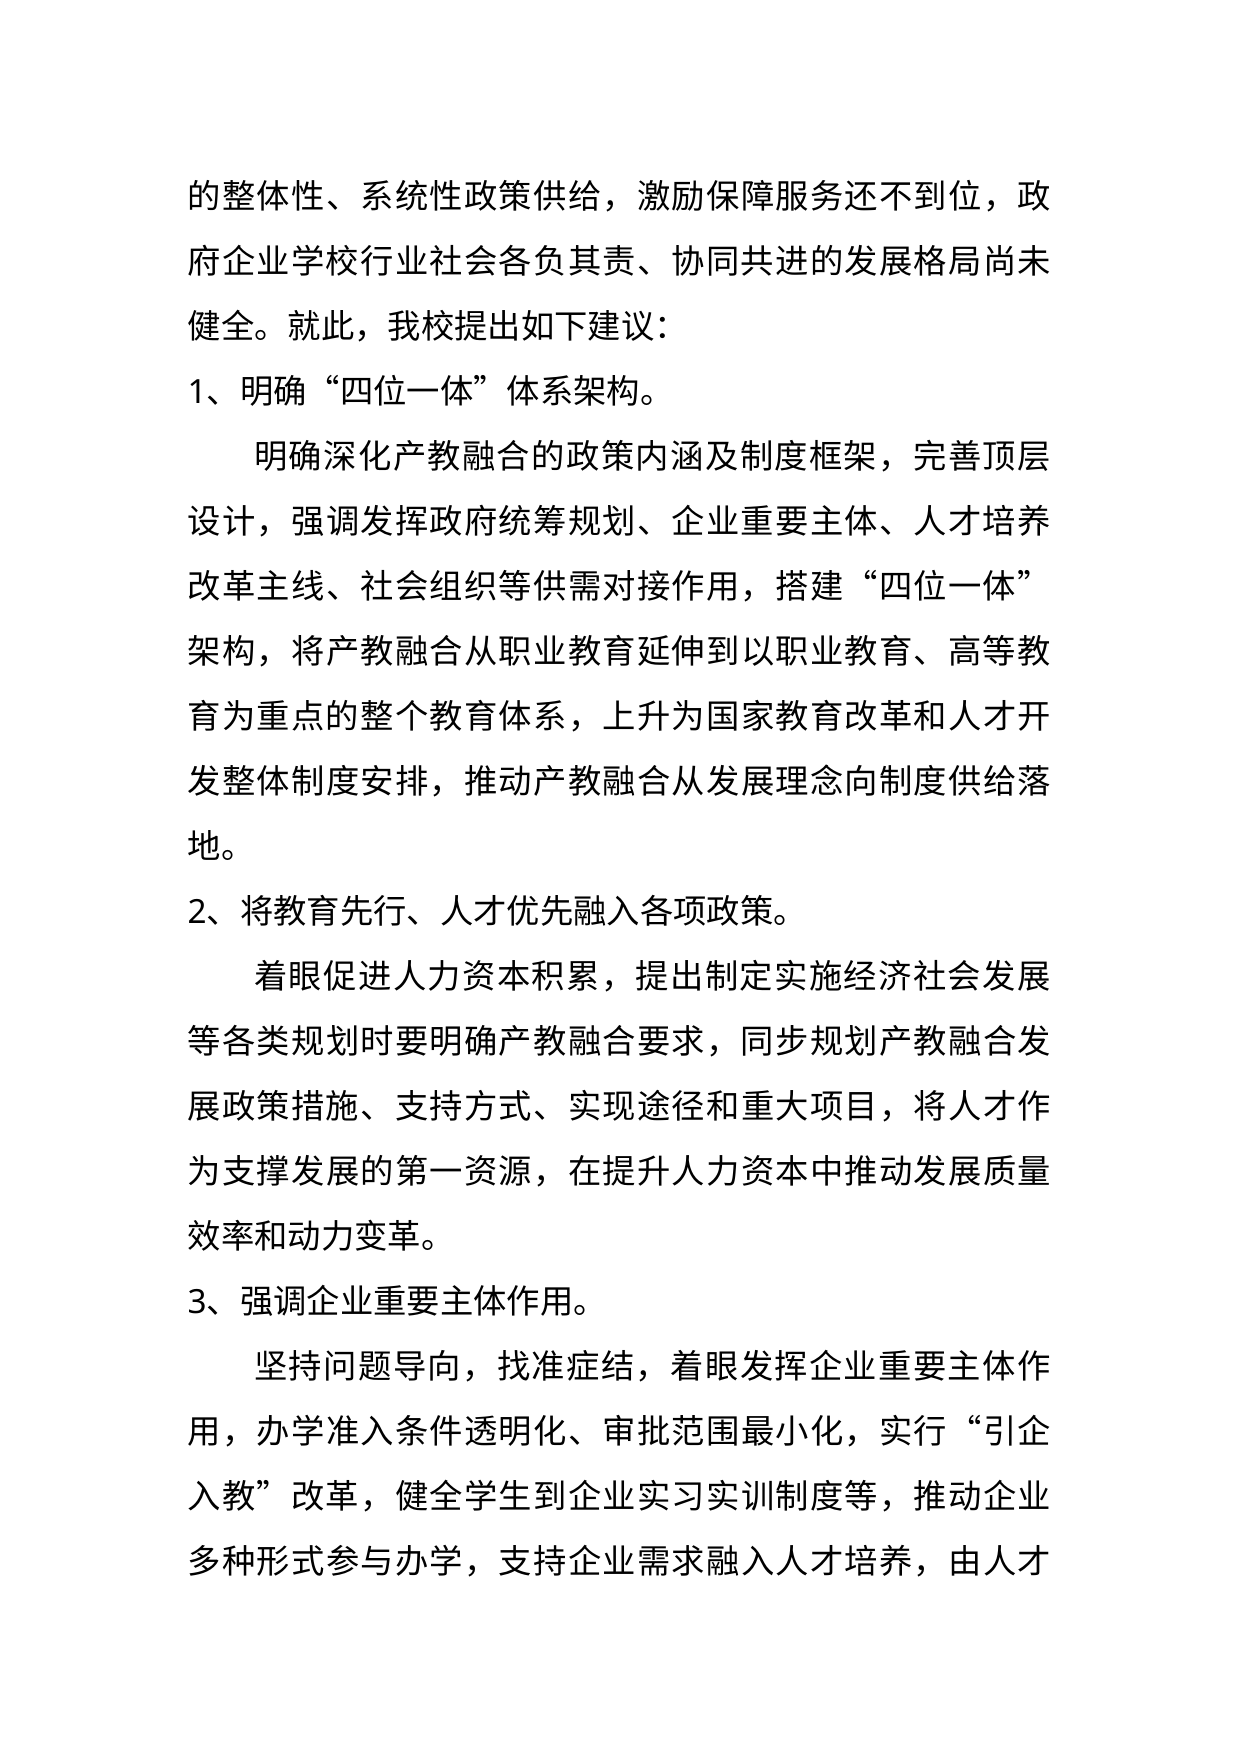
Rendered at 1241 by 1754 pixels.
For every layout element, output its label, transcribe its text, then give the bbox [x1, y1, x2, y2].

text 2、将教育先行、人才优先融入各项政策。 [187, 877, 1053, 942]
text 明确深化产教融合的政策内涵及制度框架，完善顶层设计，强调发挥政府统筹规划、企业重要主体、人才培养改革主线、社会组织等供需对接作用，搭建“四位一体”架构，将产教融合从职业教育延伸到以职业教育、高等教育为重点的整个教育体系，上升为国家教育改革和人才开发整体制度安排，推动产教融合从发展理念向制度供给落地。 [187, 422, 1053, 877]
text 3、强调企业重要主体作用。 [187, 1267, 1053, 1332]
text 着眼促进人力资本积累，提出制定实施经济社会发展等各类规划时要明确产教融合要求，同步规划产教融合发展政策措施、支持方式、实现途径和重大项目，将人才作为支撑发展的第一资源，在提升人力资本中推动发展质量、效率和动力变革。 [187, 942, 1053, 1267]
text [187, 1332, 1053, 1592]
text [187, 162, 1053, 357]
text 1、明确“四位一体”体系架构。 [187, 357, 1053, 422]
